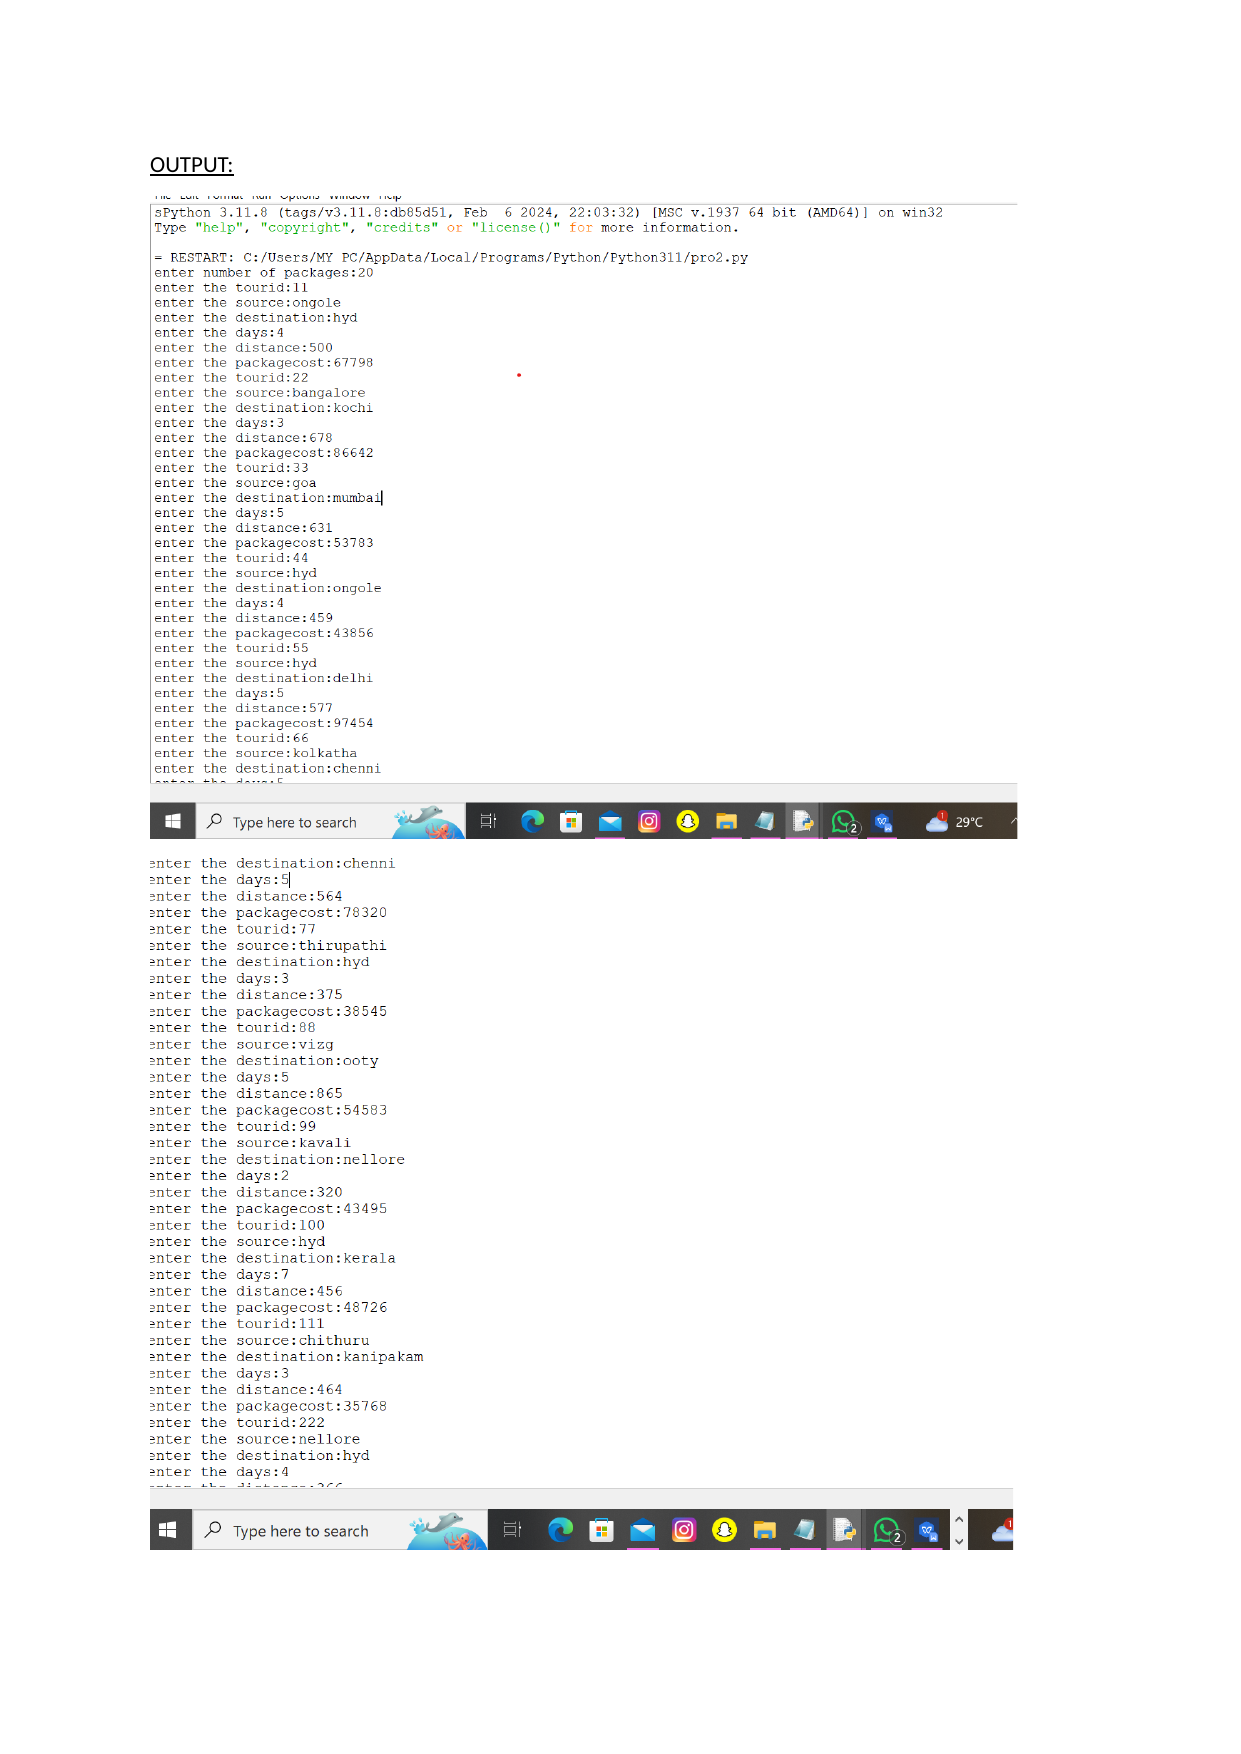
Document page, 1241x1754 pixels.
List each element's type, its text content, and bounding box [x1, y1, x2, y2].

text OUTPUT: [150, 150, 1090, 178]
picture [150, 857, 1014, 1550]
picture [150, 196, 1018, 839]
